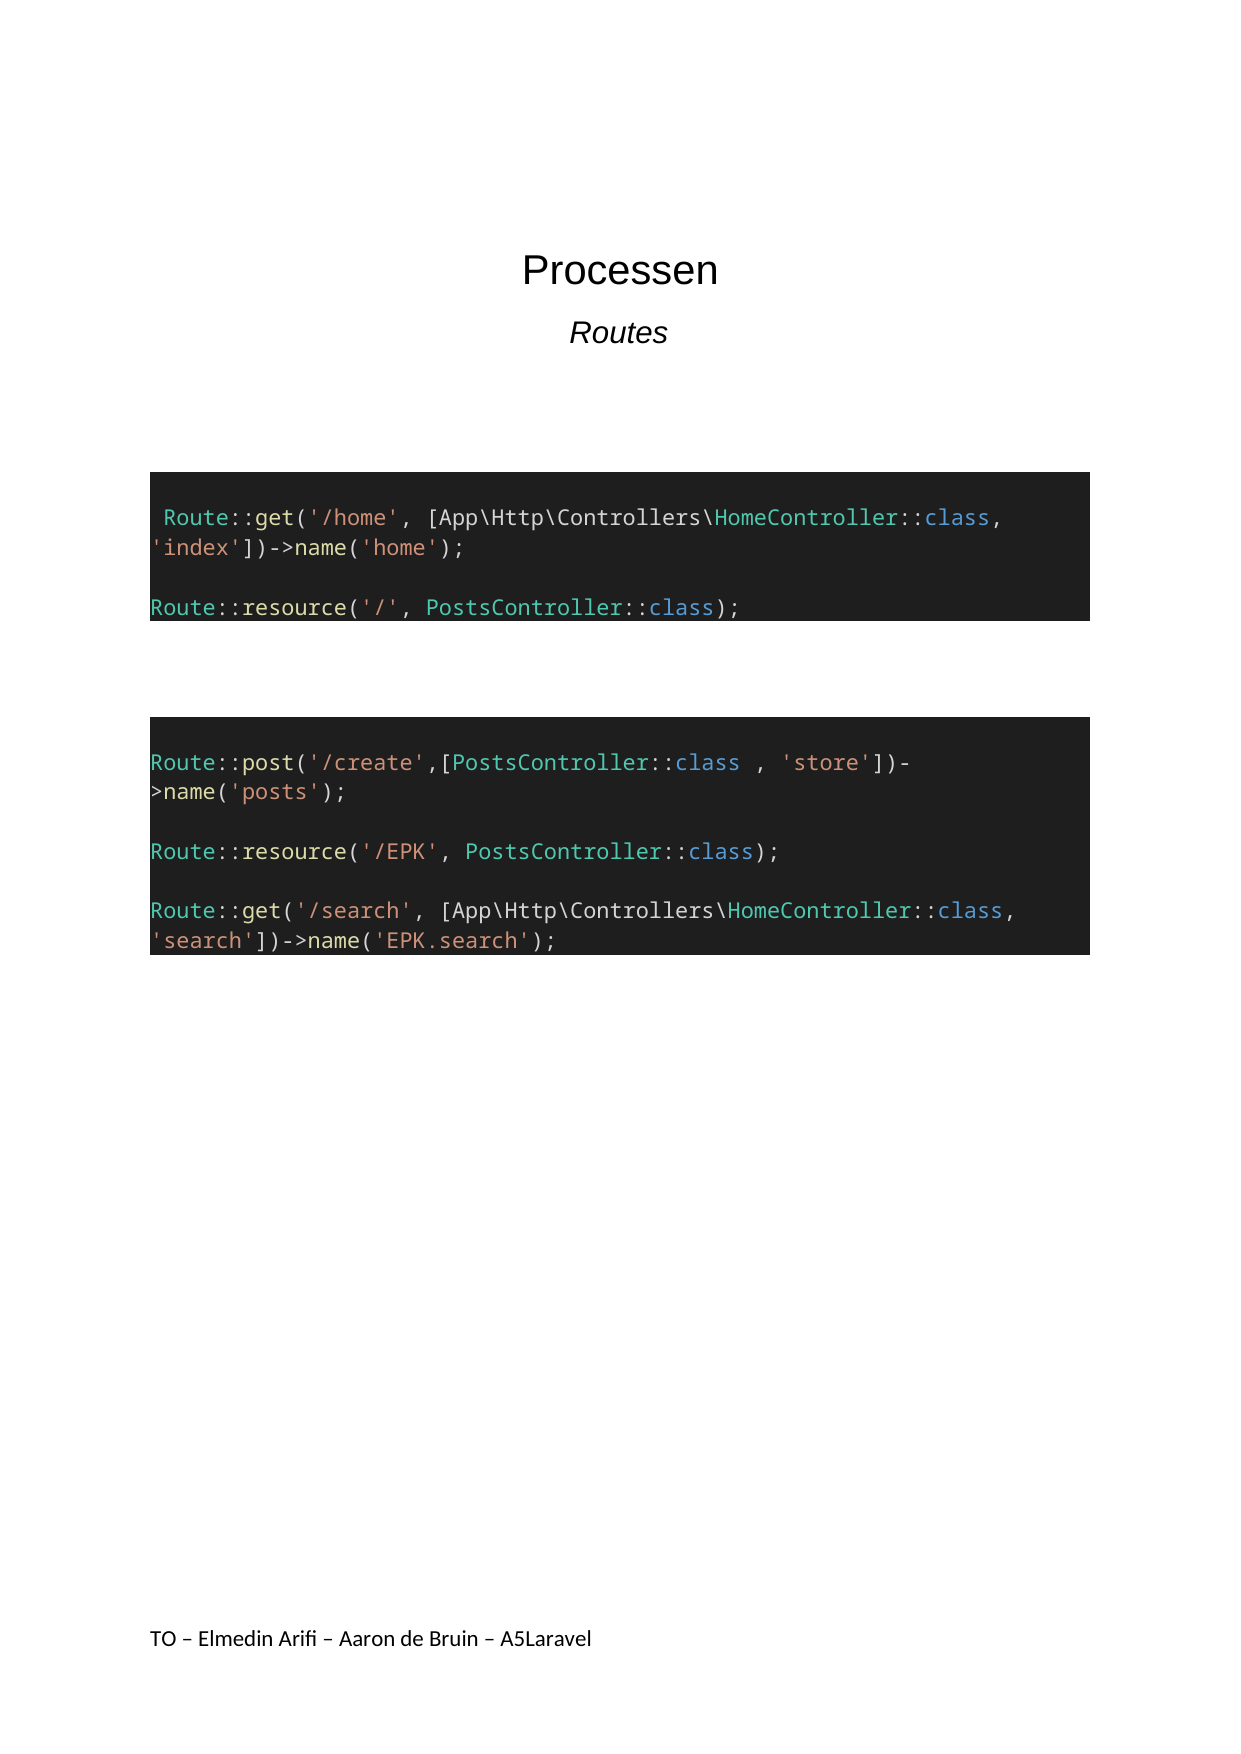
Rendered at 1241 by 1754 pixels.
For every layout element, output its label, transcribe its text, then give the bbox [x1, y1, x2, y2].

text Routes [150, 314, 1090, 350]
text Route::post('/create',[PostsController::class , 'store'])->name('posts'); [150, 746, 1090, 806]
text Processen [150, 245, 1090, 293]
text Route::get('/search', [App\Http\Controllers\HomeController::class, 'search'])->name('EPK.search'); [150, 895, 1090, 955]
text Route::get('/home', [App\Http\Controllers\HomeController::class, 'index'])->name('home'); [150, 502, 1090, 562]
text Route::resource('/', PostsController::class); [150, 591, 1090, 621]
text Route::resource('/EPK', PostsController::class); [150, 836, 1090, 866]
